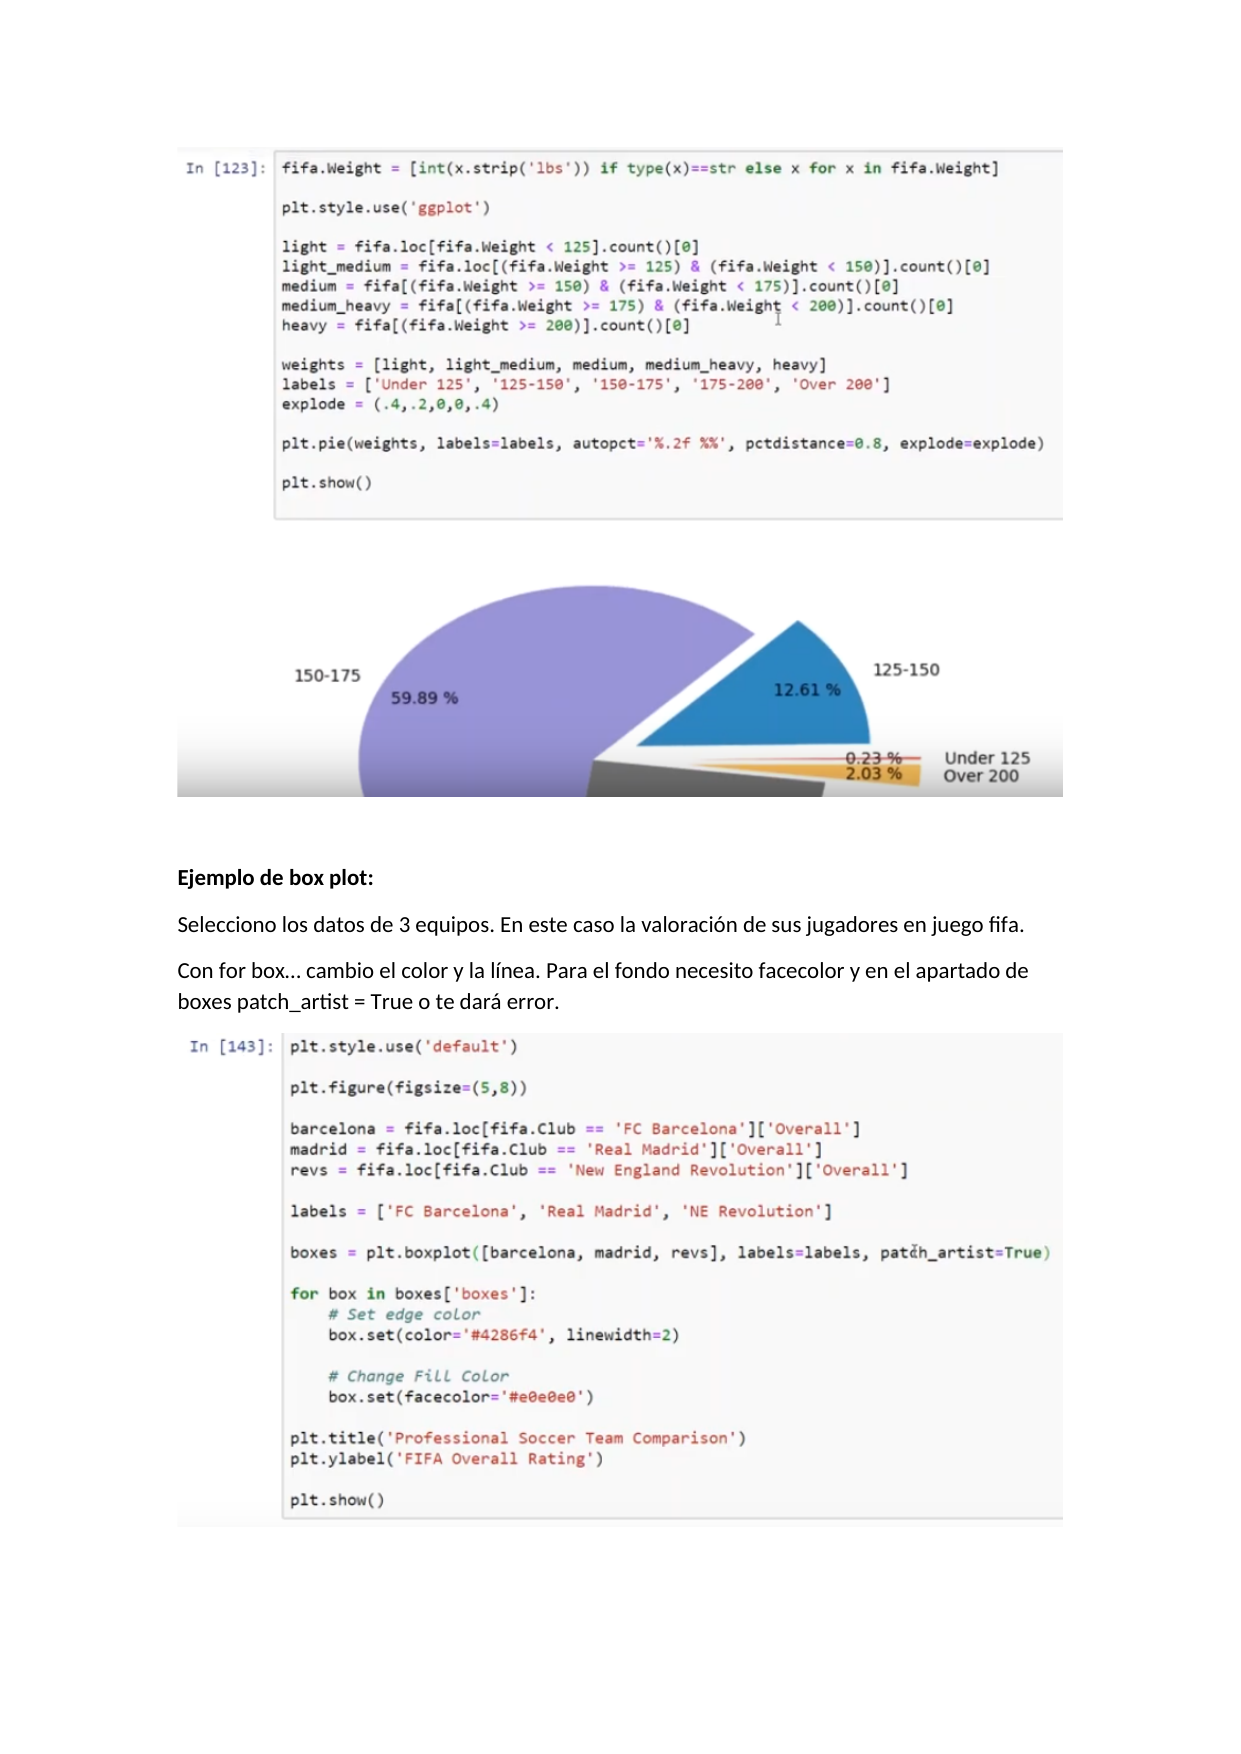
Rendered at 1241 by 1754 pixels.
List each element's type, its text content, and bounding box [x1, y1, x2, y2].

picture [177, 1033, 1063, 1527]
text Ejemplo de box plot: [177, 863, 1063, 891]
picture [177, 147, 1063, 797]
text Con for box… cambio el color y la línea. Para el fondo necesito facecolor y en el apartado de boxes patch_artist = True o te dará error. [177, 957, 1063, 1015]
text Selecciono los datos de 3 equipos. En este caso la valoración de sus jugadores en juego fifa. [177, 910, 1063, 938]
